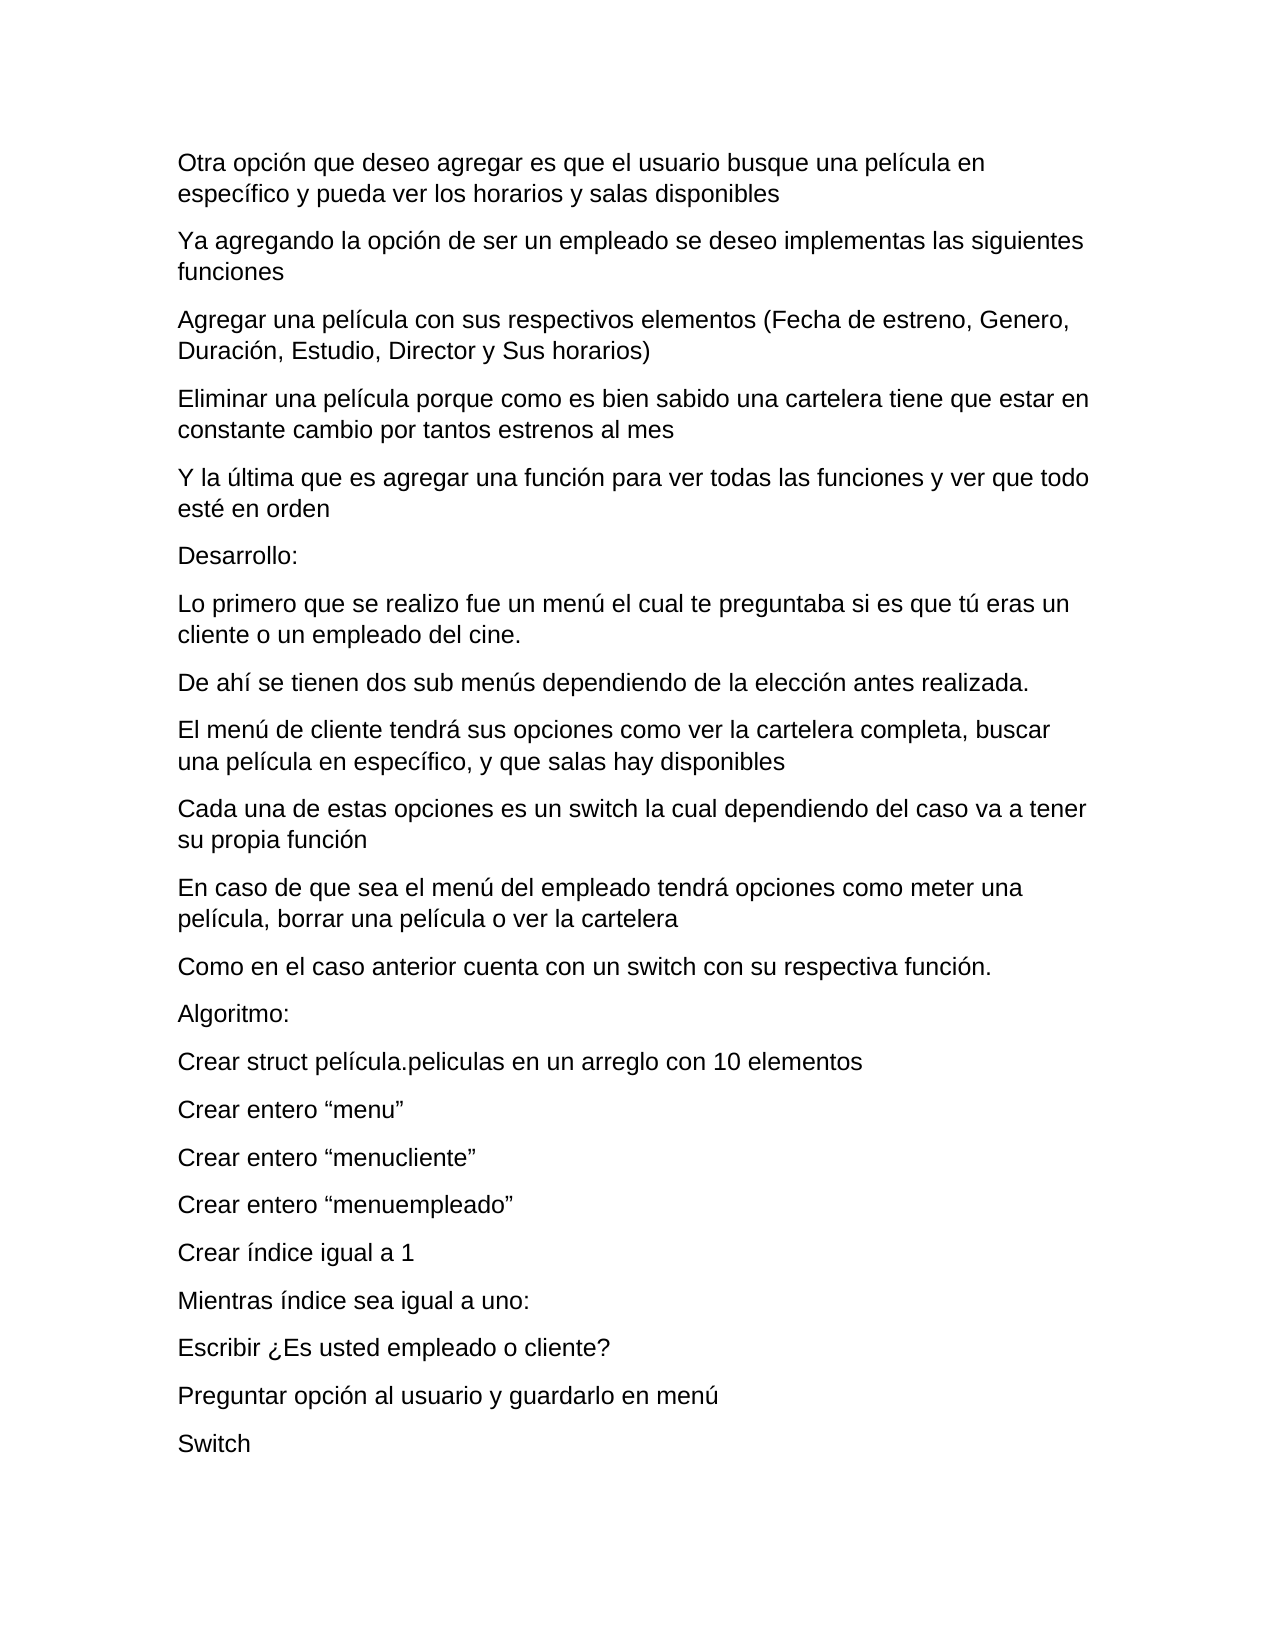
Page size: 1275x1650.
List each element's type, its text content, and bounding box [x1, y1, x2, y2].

text El menú de cliente tendrá sus opciones como ver la cartelera completa, buscar una película en específico, y que salas hay disponibles [177, 716, 1098, 775]
text Ya agregando la opción de ser un empleado se deseo implementas las siguientes funciones [177, 226, 1098, 286]
text Otra opción que deseo agregar es que el usuario busque una película en específico y pueda ver los horarios y salas disponibles [177, 148, 1098, 207]
text Crear índice igual a 1 [177, 1238, 1098, 1267]
text Eliminar una película porque como es bien sabido una cartelera tiene que estar en constante cambio por tantos estrenos al mes [177, 384, 1098, 444]
text Algoritmo: [177, 999, 1098, 1028]
text Crear entero “menu” [177, 1095, 1098, 1124]
text Crear entero “menuempleado” [177, 1190, 1098, 1219]
text Y la última que es agregar una función para ver todas las funciones y ver que todo esté en orden [177, 463, 1098, 522]
text Crear struct película.peliculas en un arreglo con 10 elementos [177, 1047, 1098, 1076]
text Como en el caso anterior cuenta con un switch con su respectiva función. [177, 952, 1098, 981]
text Desarrollo: [177, 541, 1098, 570]
text En caso de que sea el menú del empleado tendrá opciones como meter una película, borrar una película o ver la cartelera [177, 873, 1098, 933]
text Agregar una película con sus respectivos elementos (Fecha de estreno, Genero, Duración, Estudio, Director y Sus horarios) [177, 305, 1098, 365]
text Escribir ¿Es usted empleado o cliente? [177, 1333, 1098, 1362]
text Switch [177, 1429, 1098, 1458]
text De ahí se tienen dos sub menús dependiendo de la elección antes realizada. [177, 668, 1098, 697]
text Crear entero “menucliente” [177, 1143, 1098, 1171]
text Cada una de estas opciones es un switch la cual dependiendo del caso va a tener su propia función [177, 794, 1098, 854]
text Lo primero que se realizo fue un menú el cual te preguntaba si es que tú eras un cliente o un empleado del cine. [177, 589, 1098, 649]
text Preguntar opción al usuario y guardarlo en menú [177, 1381, 1098, 1410]
text Mientras índice sea igual a uno: [177, 1286, 1098, 1314]
